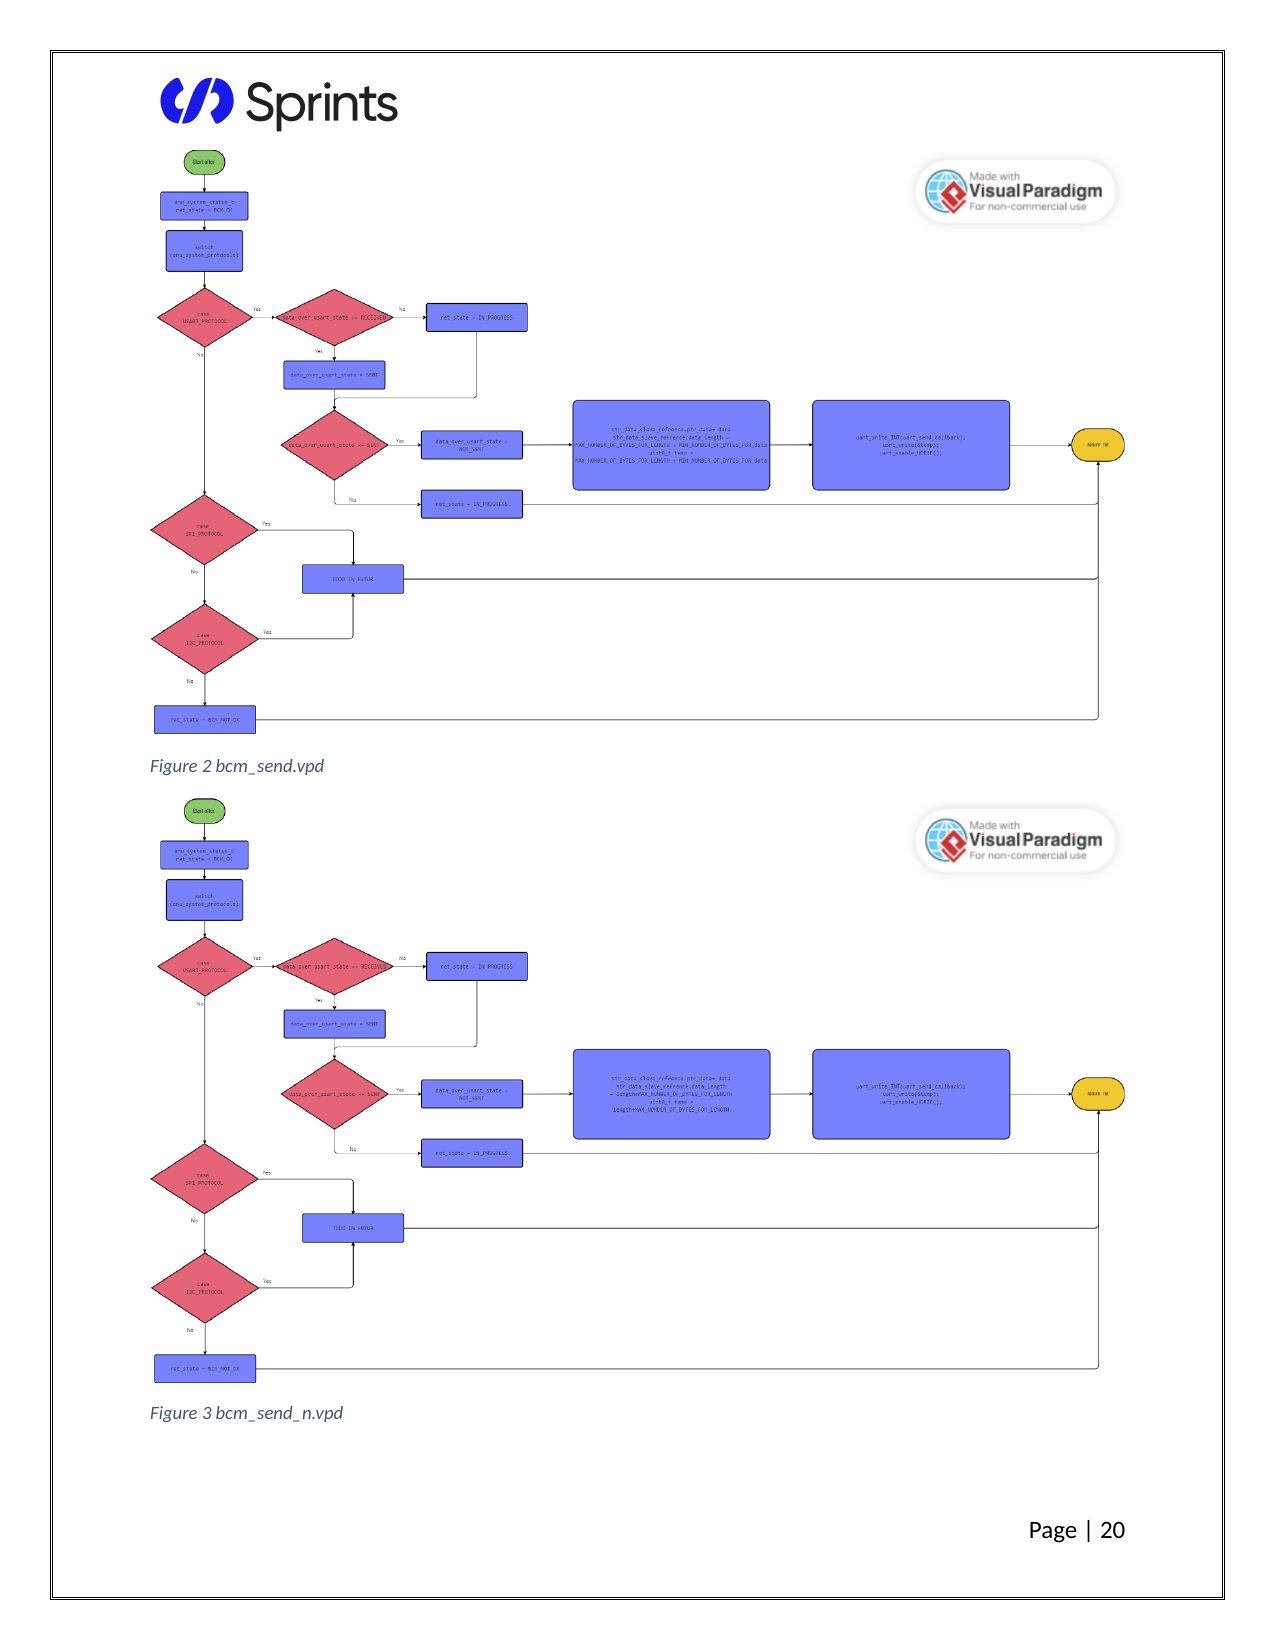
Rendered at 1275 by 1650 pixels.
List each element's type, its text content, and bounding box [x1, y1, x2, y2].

picture [150, 150, 1125, 734]
text Figure 3 bcm_send_n.vpd [150, 1401, 1125, 1424]
picture [150, 75, 408, 135]
picture [150, 798, 1125, 1383]
text Figure 2 bcm_send.vpd [150, 755, 1125, 778]
